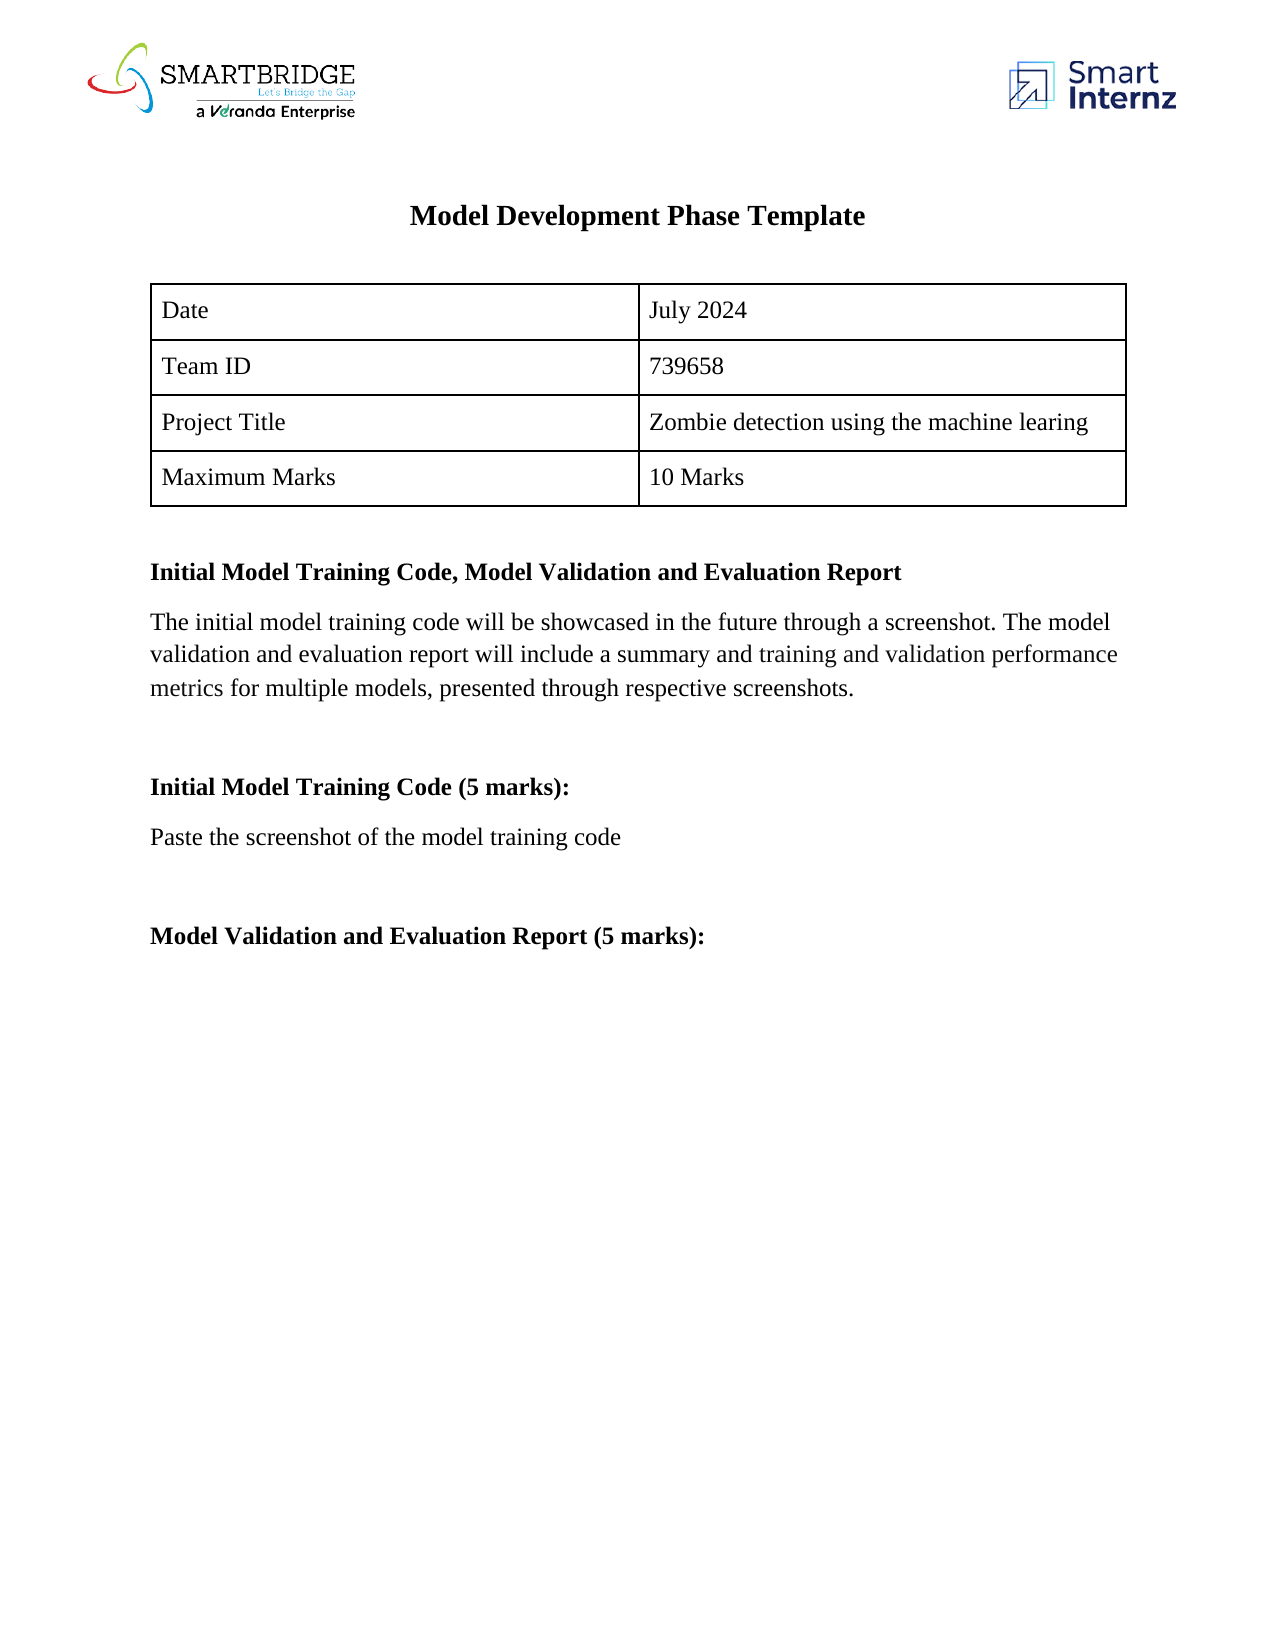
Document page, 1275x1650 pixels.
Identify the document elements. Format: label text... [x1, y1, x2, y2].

table_cell Project Title [152, 396, 638, 449]
text Model Validation and Evaluation Report (5 marks): [150, 921, 1125, 950]
text Initial Model Training Code, Model Validation and Evaluation Report [150, 557, 1125, 586]
text The initial model training code will be showcased in the future through a screenshot. The model validation and evaluation report will include a summary and training and validation performance metrics for multiple models, presented through respective screenshots. [150, 607, 1125, 701]
picture [73, 20, 370, 142]
table_cell Team ID [152, 341, 638, 394]
table_cell Zombie detection using the machine learing [640, 396, 1125, 449]
table_cell Maximum Marks [152, 452, 638, 505]
table_header Date [152, 285, 638, 338]
text Model Development Phase Template [150, 198, 1125, 231]
text Paste the screenshot of the model training code [150, 822, 1125, 850]
table_header July 2024 [640, 285, 1125, 338]
picture [1004, 61, 1181, 109]
table_cell 10 Marks [640, 452, 1125, 505]
table_cell 739658 [640, 341, 1125, 394]
text Initial Model Training Code (5 marks): [150, 772, 1125, 801]
